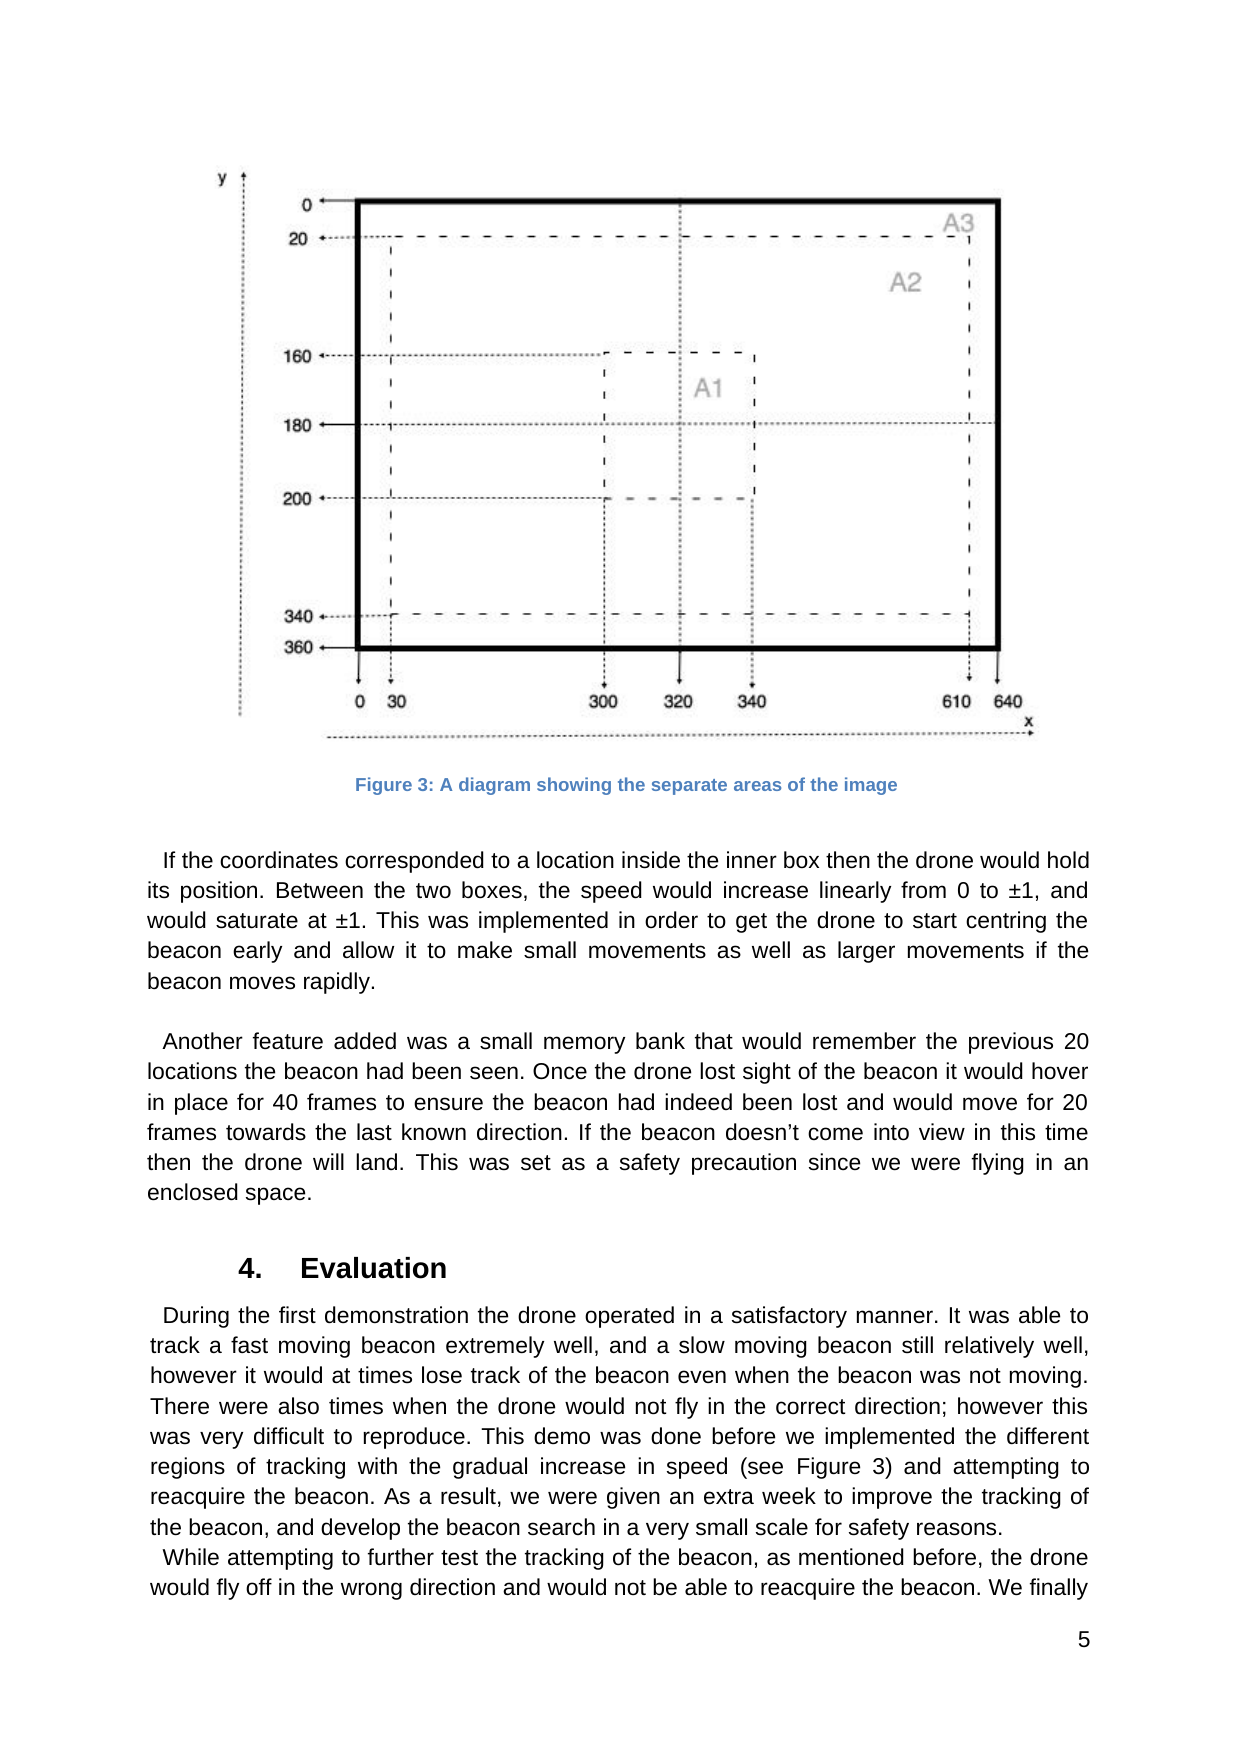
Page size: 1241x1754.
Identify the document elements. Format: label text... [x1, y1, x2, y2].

subtitle Evaluation [225, 1251, 1090, 1284]
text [150, 1544, 1090, 1600]
text Another feature added was a small memory bank that would remember the previous 20 locations the beacon had been seen. Once the drone lost sight of the beacon it would hover in place for 40 frames to ensure the beacon had indeed been lost and would move for 20 frames towards the last known direction. If the beacon doesn’t come into view in this time then the drone will land. This was set as a safety precaution since we were flying in an enclosed space. [147, 1028, 1090, 1205]
text If the coordinates corresponded to a location inside the inner box then the drone would hold its position. Between the two boxes, the speed would increase linearly from 0 to ±1, and would saturate at ±1. This was implemented in order to get the drone to start centring the beacon early and allow it to make small movements as well as larger movements if the beacon moves rapidly. [147, 847, 1090, 994]
text During the first demonstration the drone operated in a satisfactory manner. It was able to track a fast moving beacon extremely well, and a slow moving beacon still relatively well, however it would at times lose track of the beacon even when the beacon was not moving. There were also times when the drone would not fly in the correct direction; however this was very difficult to reproduce. This demo was done before we implemented the different regions of tracking with the gradual increase in speed (see Figure 3) and attempting to reacquire the beacon. As a result, we were given an extra week to improve the tracking of the beacon, and develop the beacon search in a very small scale for safety reasons. [150, 1302, 1090, 1540]
picture [190, 150, 1063, 771]
